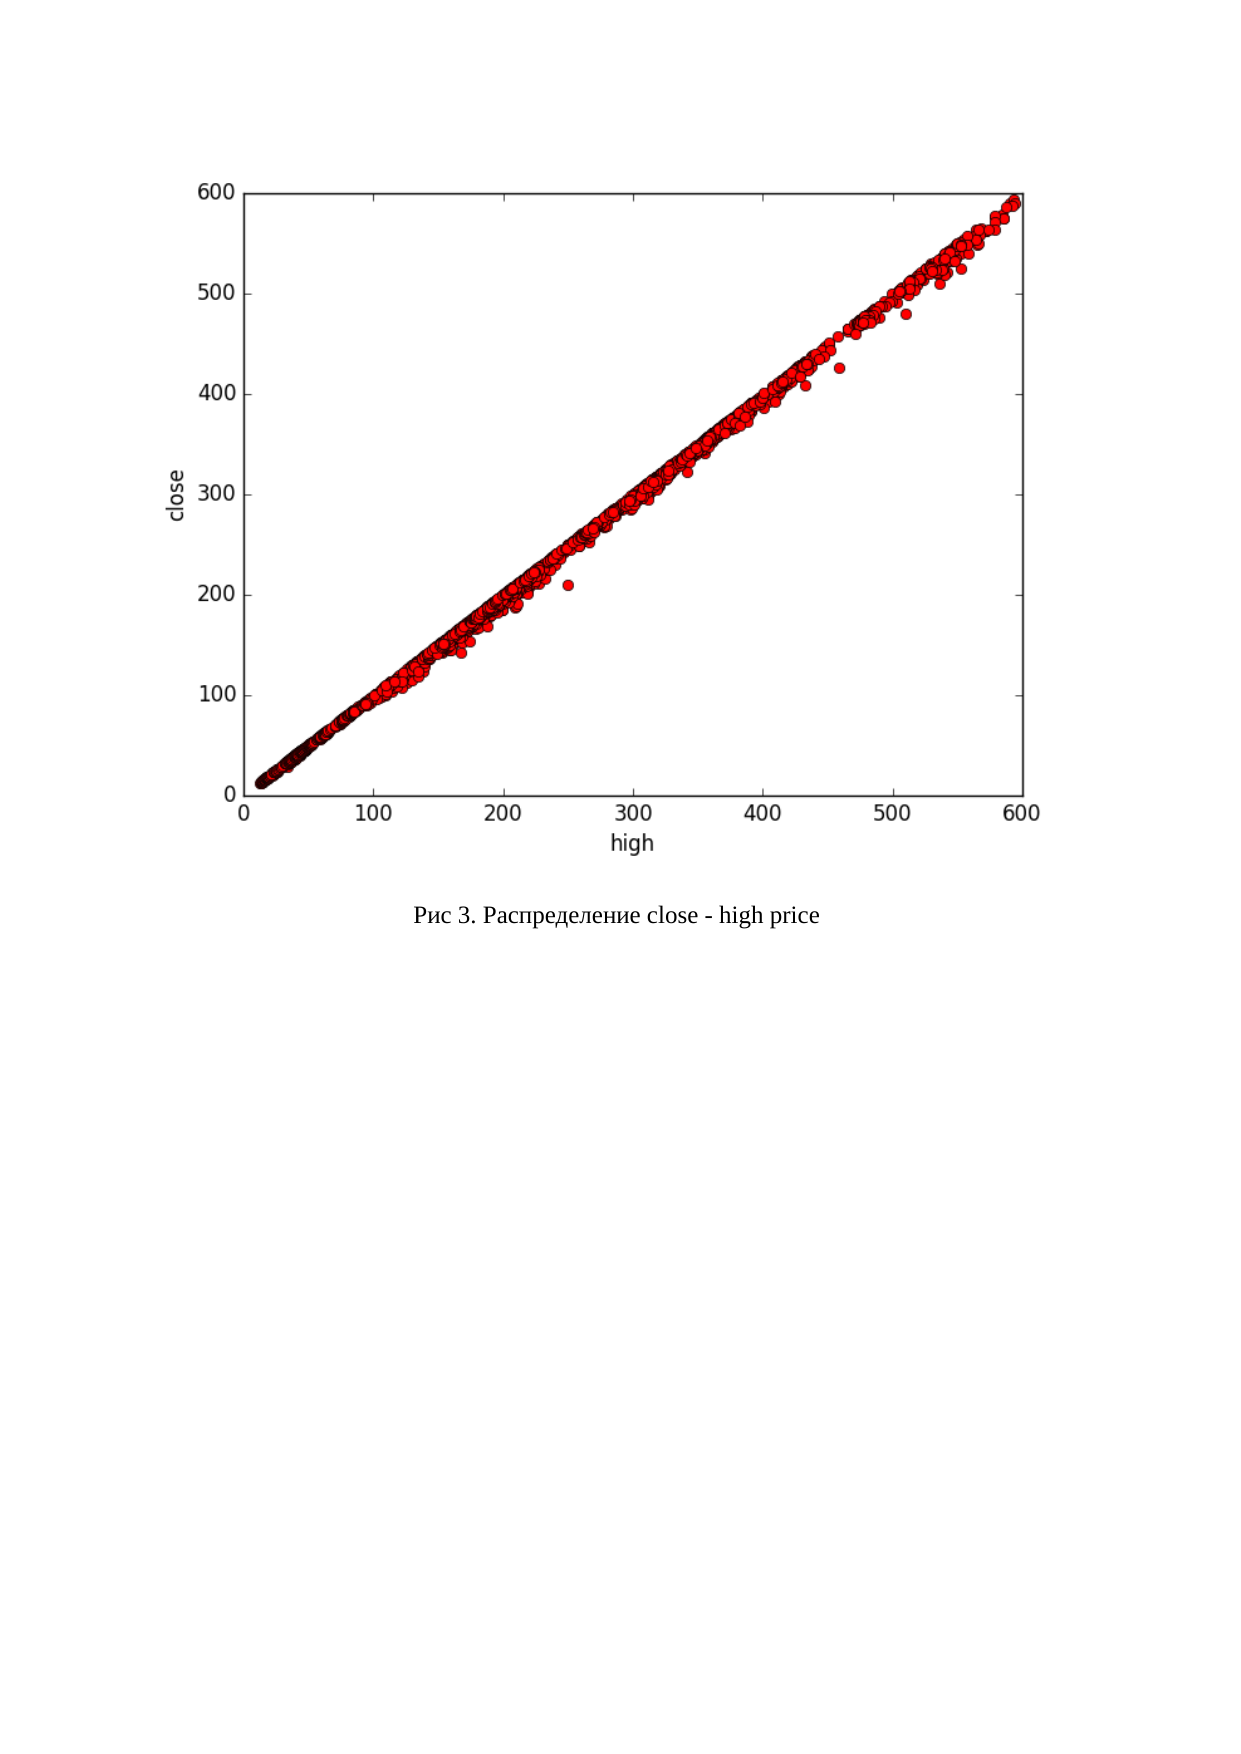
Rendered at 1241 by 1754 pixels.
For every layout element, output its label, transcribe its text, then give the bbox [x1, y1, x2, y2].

text Рис 3. Распределение close - high price [118, 900, 1122, 928]
picture [118, 118, 1123, 871]
